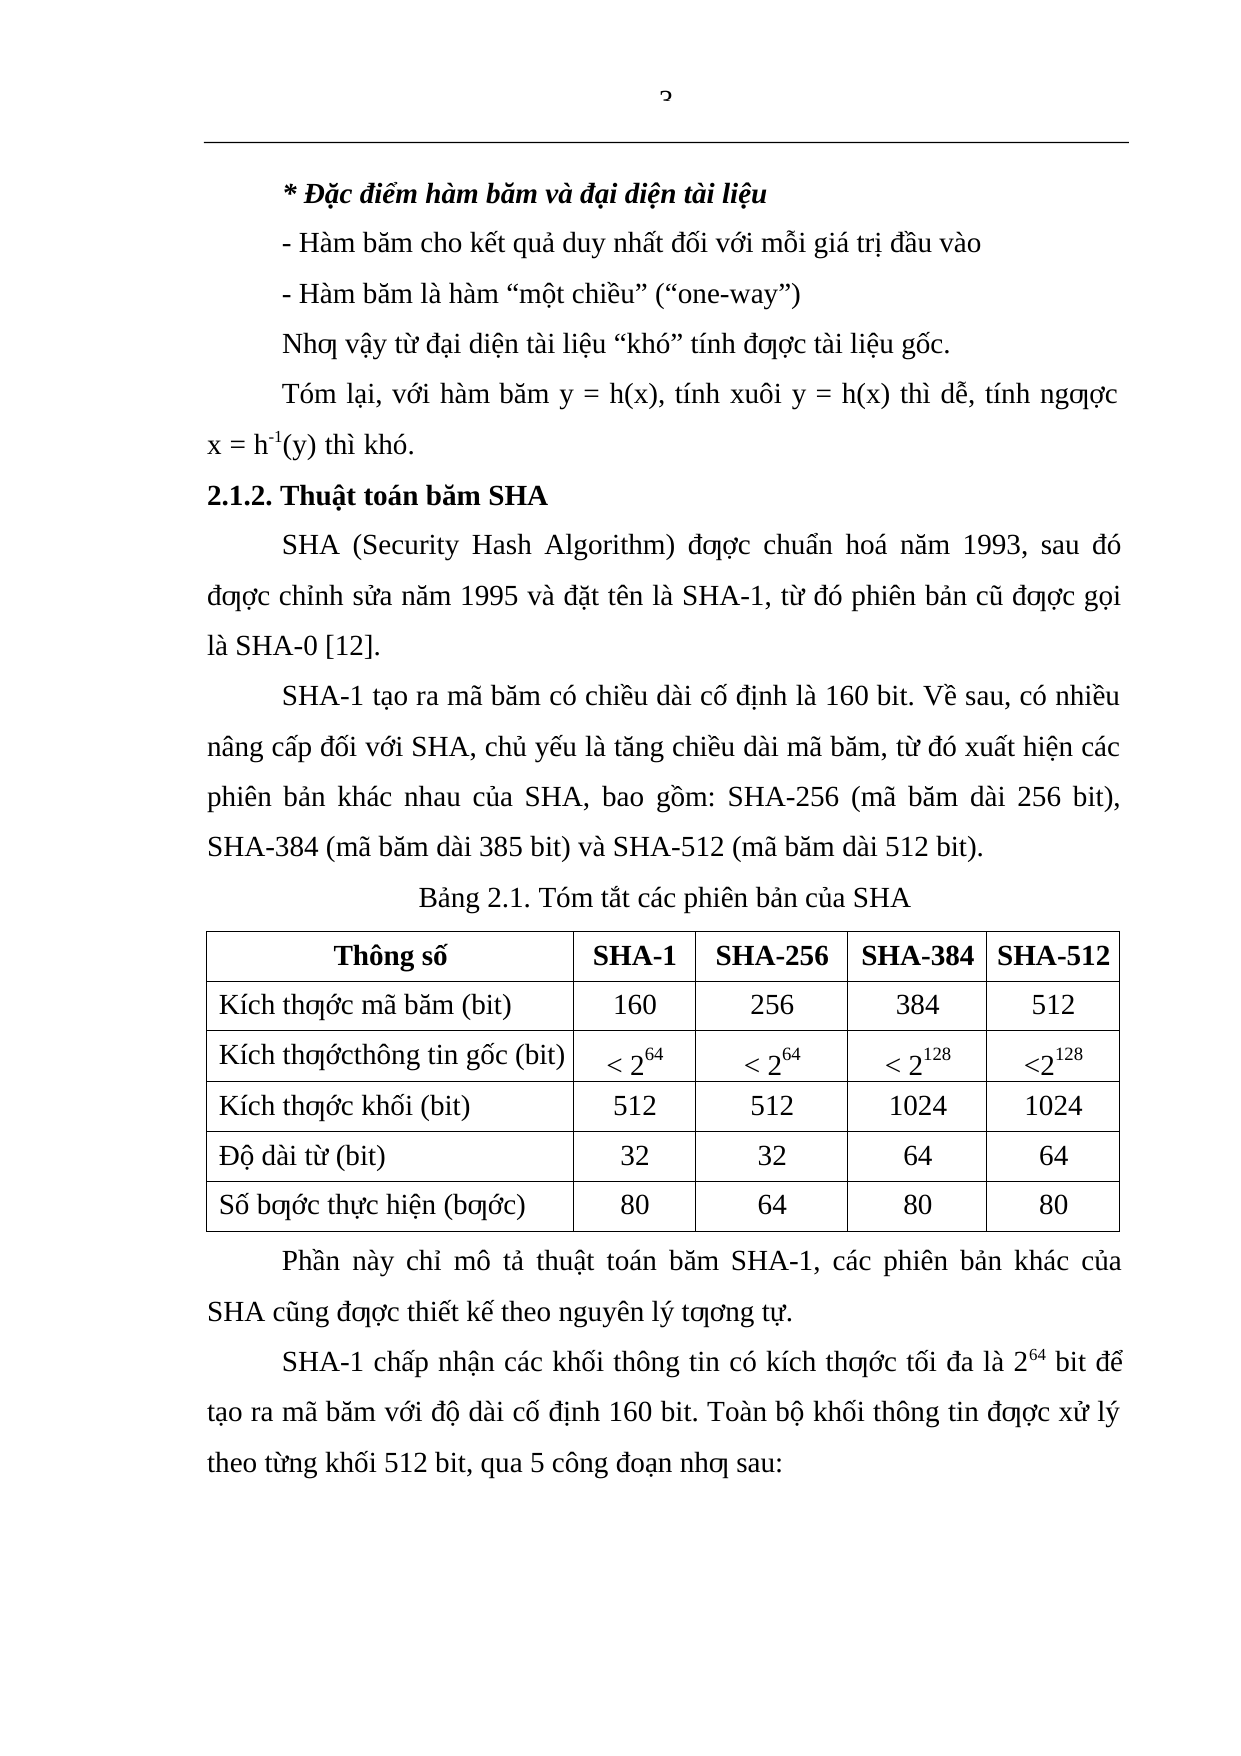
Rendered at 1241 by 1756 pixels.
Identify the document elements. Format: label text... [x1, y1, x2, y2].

table_cell 64 [848, 1132, 986, 1181]
table_cell Kích thƣớcthông tin gốc (bit) [207, 1031, 573, 1081]
subtitle Thuật toán băm SHA [207, 478, 1140, 511]
table_cell 384 [848, 982, 986, 1030]
table_cell < 2128 [848, 1031, 986, 1081]
table_cell 32 [574, 1132, 695, 1181]
table_cell 80 [848, 1182, 986, 1231]
table_cell Kích thƣớc khối (bit) [207, 1082, 573, 1131]
text SHA (Security Hash Algorithm) đƣợc chuẩn hoá năm 1993, sau đó đƣợc chỉnh sửa năm 1995 và đặt tên là SHA-1, từ đó phiên bản cũ đƣợc gọi là SHA-0 [12]. [207, 527, 1122, 662]
text SHA-1 tạo ra mã băm có chiều dài cố định là 160 bit. Về sau, có nhiều nâng cấp đối với SHA, chủ yếu là tăng chiều dài mã băm, từ đó xuất hiện các phiên bản khác nhau của SHA, bao gồm: SHA-256 (mã băm dài 256 bit), SHA-384 (mã băm dài 385 bit) và SHA-512 (mã băm dài 512 bit). [207, 678, 1122, 863]
table_cell 32 [696, 1132, 847, 1181]
table_header SHA-512 [987, 932, 1119, 981]
table_cell 80 [574, 1182, 695, 1231]
table_cell 1024 [848, 1082, 986, 1131]
table_header SHA-1 [574, 932, 695, 981]
table_cell 160 [574, 982, 695, 1030]
table_cell 64 [987, 1132, 1119, 1181]
text Bảng 2.1. Tóm tắt các phiên bản của SHA [418, 880, 1140, 913]
table_header SHA-256 [696, 932, 847, 981]
table_cell 512 [987, 982, 1119, 1030]
list Hàm băm là hàm “một chiều” (“one-way”) [282, 276, 1140, 309]
table_cell Kích thƣớc mã băm (bit) [207, 982, 573, 1030]
table_header Thông số [207, 932, 573, 981]
table_cell 256 [696, 982, 847, 1030]
text SHA-1 chấp nhận các khối thông tin có kích thƣớc tối đa là 264 bit để tạo ra mã băm với độ dài cố định 160 bit. Toàn bộ khối thông tin đƣợc xử lý theo từng khối 512 bit, qua 5 công đoạn nhƣ sau: [207, 1344, 1123, 1478]
text Nhƣ vậy từ đại diện tài liệu “khó” tính đƣợc tài liệu gốc. [282, 326, 1140, 359]
table_cell < 264 [574, 1031, 695, 1081]
table_cell 512 [696, 1082, 847, 1131]
table_header SHA-384 [848, 932, 986, 981]
table_cell 512 [574, 1082, 695, 1131]
text Phần này chỉ mô tả thuật toán băm SHA-1, các phiên bản khác của SHA cũng đƣợc thiết kế theo nguyên lý tƣơng tự. [207, 1243, 1122, 1327]
table_cell 80 [987, 1182, 1119, 1231]
table_cell Độ dài từ (bit) [207, 1132, 573, 1181]
list Hàm băm cho kết quả duy nhất đối với mỗi giá trị đầu vào [282, 226, 1140, 259]
table_cell < 264 [696, 1031, 847, 1081]
text Tóm lại, với hàm băm y = h(x), tính xuôi y = h(x) thì dễ, tính ngƣợc x = h-1(y) thì khó. [207, 377, 1122, 460]
table_cell 1024 [987, 1082, 1119, 1131]
subtitle * Đặc điểm hàm băm và đại diện tài liệu [282, 176, 1140, 209]
table_cell 64 [696, 1182, 847, 1231]
table_cell <2128 [987, 1031, 1119, 1081]
table_cell Số bƣớc thực hiện (bƣớc) [207, 1182, 573, 1231]
